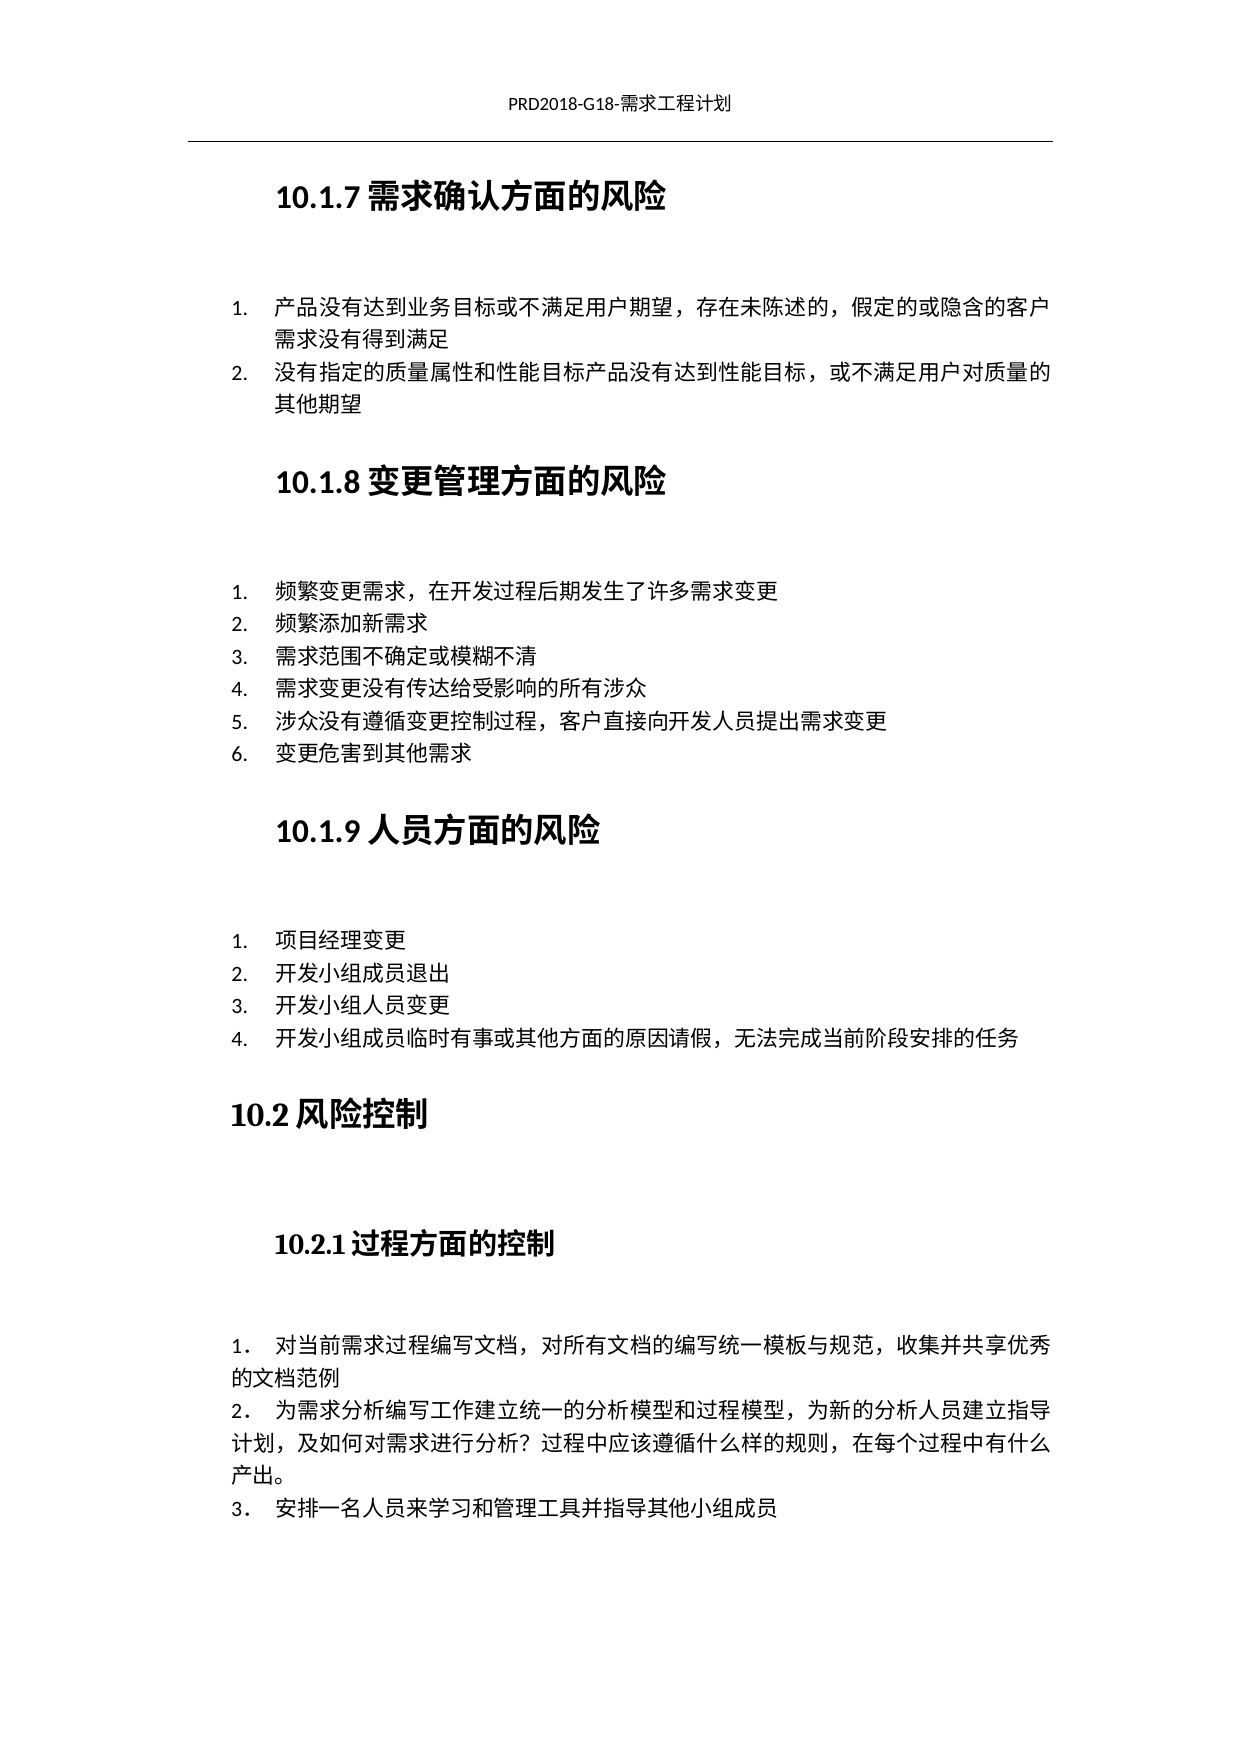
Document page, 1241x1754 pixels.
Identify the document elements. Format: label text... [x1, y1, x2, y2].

text 6. 变更危害到其他需求 [187, 736, 1053, 768]
subtitle 10.1.8变更管理方面的风险 [231, 446, 1053, 511]
subtitle 10.2.1过程方面的控制 [231, 1209, 1053, 1274]
text 4. 开发小组成员临时有事或其他方面的原因请假，无法完成当前阶段安排的任务 [187, 1020, 1053, 1053]
text 4. 需求变更没有传达给受影响的所有涉众 [187, 671, 1053, 703]
subtitle 10.1.9人员方面的风险 [231, 796, 1053, 861]
text 3. 需求范围不确定或模糊不清 [187, 638, 1053, 671]
text 2． 为需求分析编写工作建立统一的分析模型和过程模型，为新的分析人员建立指导计划，及如何对需求进行分析？过程中应该遵循什么样的规则，在每个过程中有什么产出。 [231, 1393, 1053, 1490]
text 3. 开发小组人员变更 [187, 988, 1053, 1020]
text 5. 涉众没有遵循变更控制过程，客户直接向开发人员提出需求变更 [187, 703, 1053, 736]
subtitle 10.1.7需求确认方面的风险 [187, 162, 1053, 227]
text 2. 开发小组成员退出 [187, 955, 1053, 988]
text 2. 频繁添加新需求 [187, 606, 1053, 638]
text 1． 对当前需求过程编写文档，对所有文档的编写统一模板与规范，收集并共享优秀的文档范例 [231, 1328, 1053, 1393]
text 2. 没有指定的质量属性和性能目标产品没有达到性能目标，或不满足用户对质量的其他期望 [231, 354, 1053, 419]
text 3． 安排一名人员来学习和管理工具并指导其他小组成员 [187, 1490, 1053, 1523]
text 1. 产品没有达到业务目标或不满足用户期望，存在未陈述的，假定的或隐含的客户需求没有得到满足 [231, 289, 1053, 354]
subtitle 10.2风险控制 [187, 1080, 1053, 1145]
text 1. 项目经理变更 [187, 923, 1053, 955]
text 1. 频繁变更需求，在开发过程后期发生了许多需求变更 [187, 573, 1053, 606]
